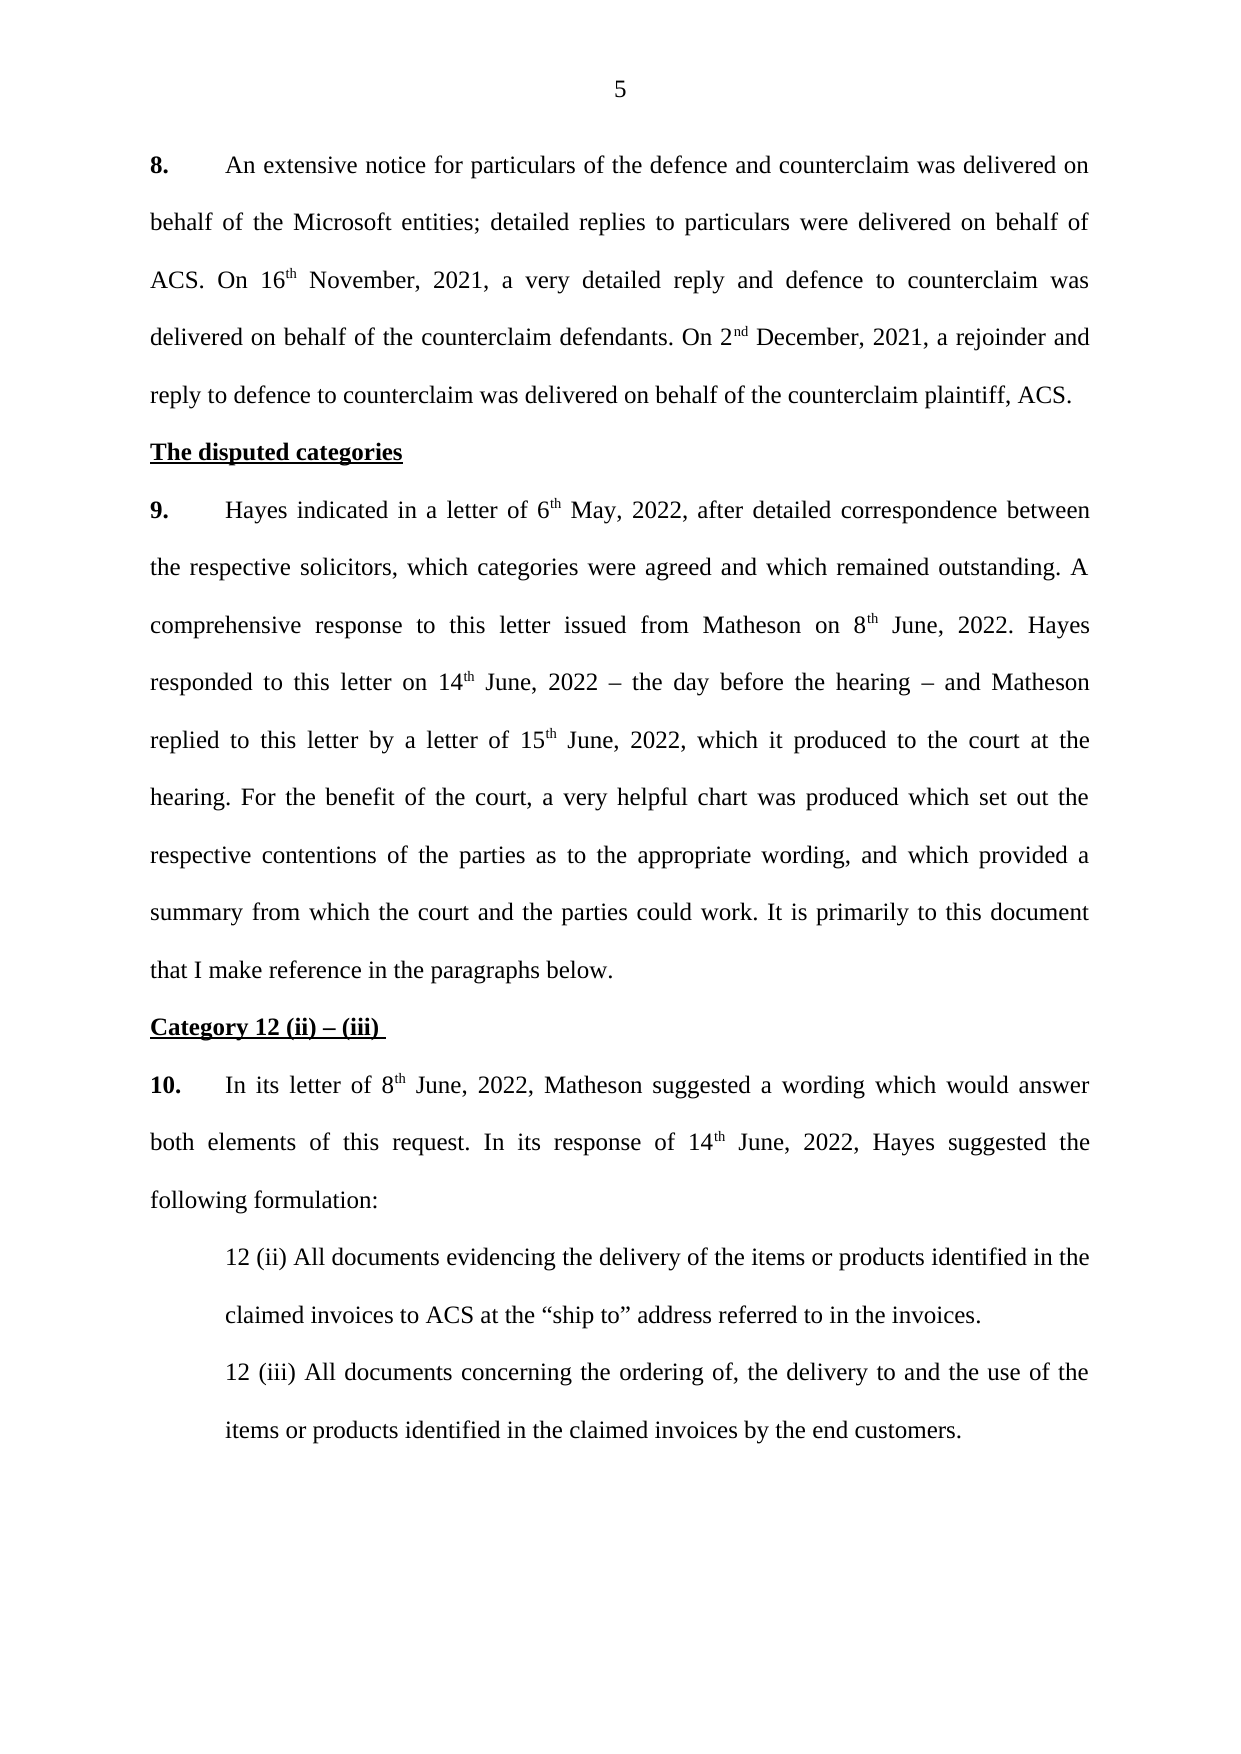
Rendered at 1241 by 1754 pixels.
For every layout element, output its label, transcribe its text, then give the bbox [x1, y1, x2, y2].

list 12 (iii) All documents concerning the ordering of, the delivery to and the use of the items or products identified in the claimed invoices by the end customers. [225, 1357, 1090, 1444]
list Hayes indicated in a letter of 6th May, 2022, after detailed correspondence between the respective solicitors, which categories were agreed and which remained outstanding. A comprehensive response to this letter issued from Matheson on 8th June, 2022. Hayes responded to this letter on 14th June, 2022 – the day before the hearing – and Matheson replied to this letter by a letter of 15th June, 2022, which it produced to the court at the hearing. For the benefit of the court, a very helpful chart was produced which set out the respective contentions of the parties as to the appropriate wording, and which provided a summary from which the court and the parties could work. It is primarily to this document that I make reference in the paragraphs below. [150, 495, 1090, 984]
list Category 12 (ii) – (iii) [150, 1012, 1090, 1041]
list The disputed categories [150, 437, 1090, 466]
list An extensive notice for particulars of the defence and counterclaim was delivered on behalf of the Microsoft entities; detailed replies to particulars were delivered on behalf of ACS. On 16th November, 2021, a very detailed reply and defence to counterclaim was delivered on behalf of the counterclaim defendants. On 2nd December, 2021, a rejoinder and reply to defence to counterclaim was delivered on behalf of the counterclaim plaintiff, ACS. [150, 150, 1090, 409]
list 12 (ii) All documents evidencing the delivery of the items or products identified in the claimed invoices to ACS at the “ship to” address referred to in the invoices. [225, 1242, 1090, 1329]
list In its letter of 8th June, 2022, Matheson suggested a wording which would answer both elements of this request. In its response of 14th June, 2022, Hayes suggested the following formulation: [150, 1070, 1090, 1214]
